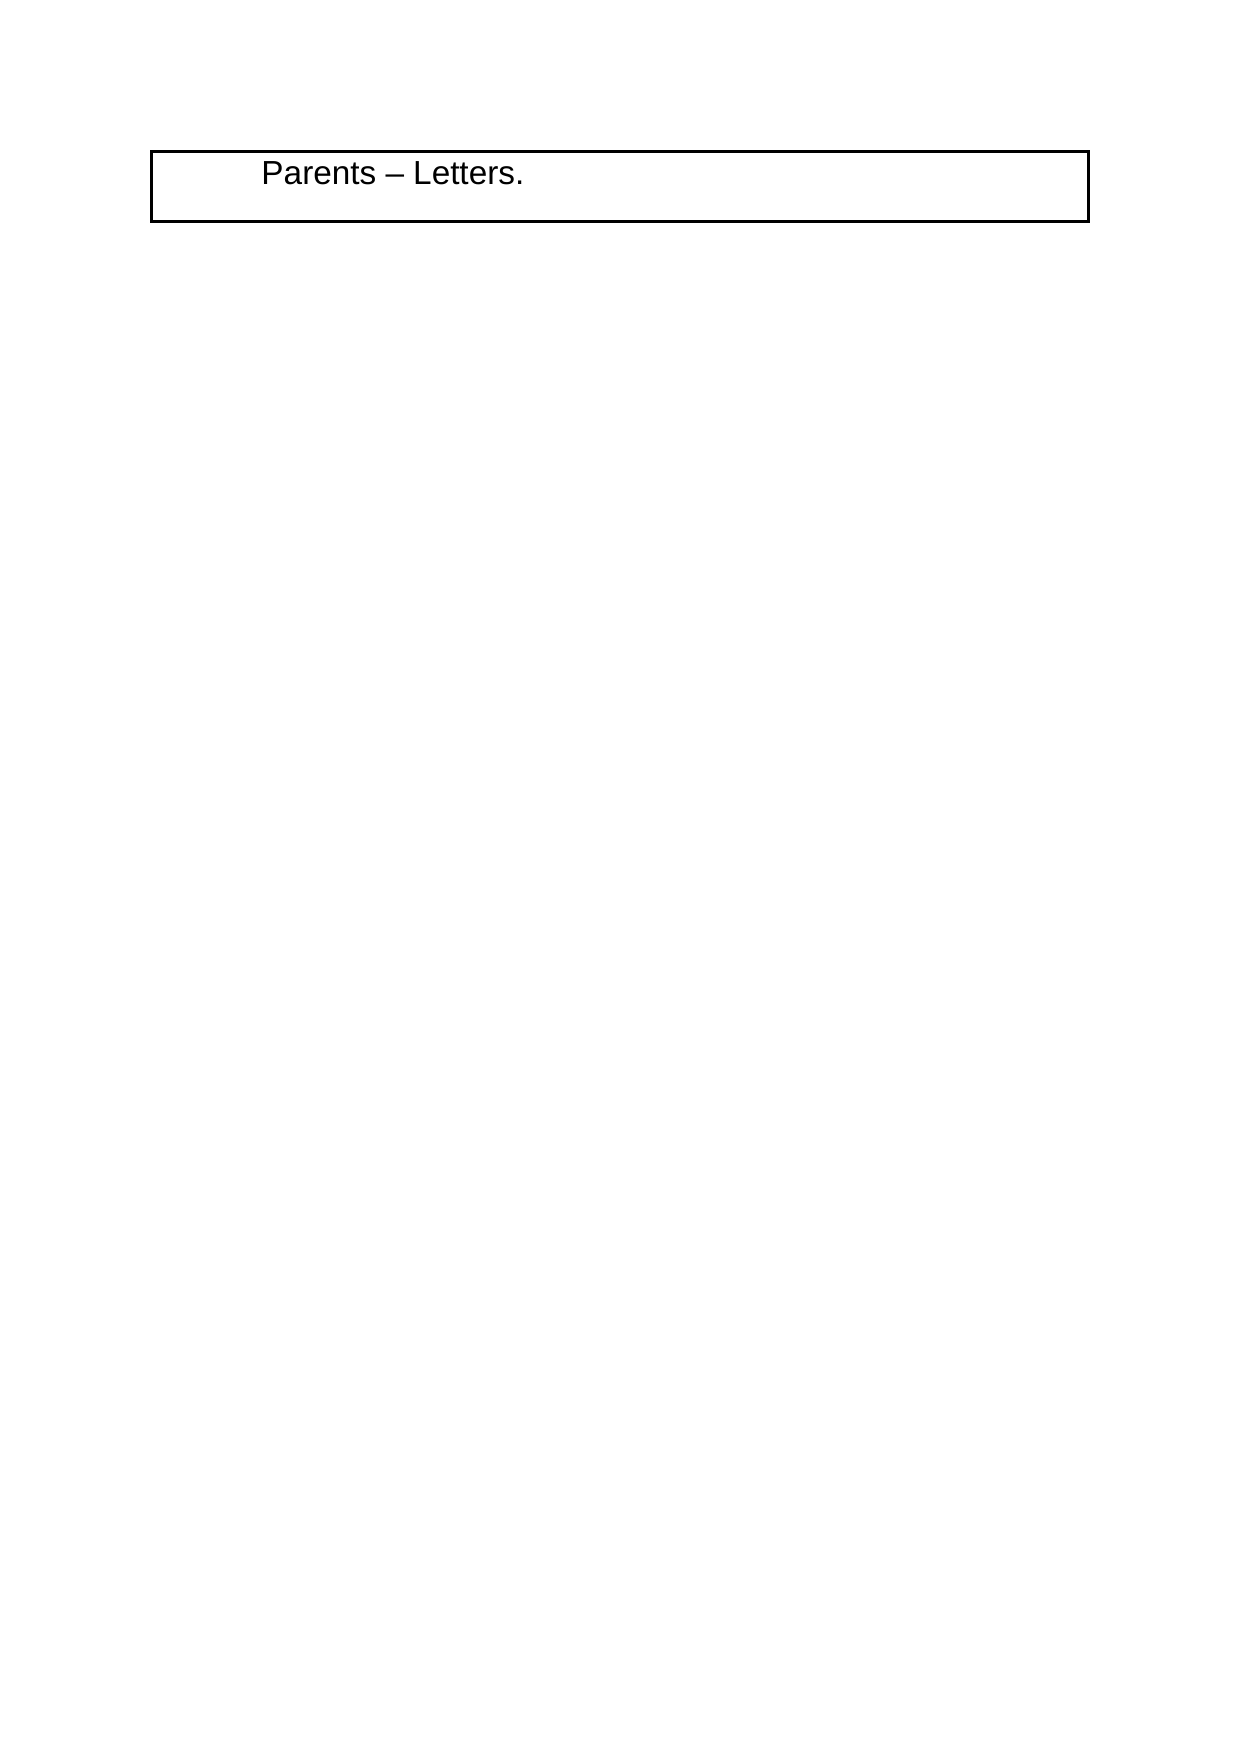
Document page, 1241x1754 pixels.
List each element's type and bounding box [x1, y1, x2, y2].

table_cell [153, 153, 1087, 219]
